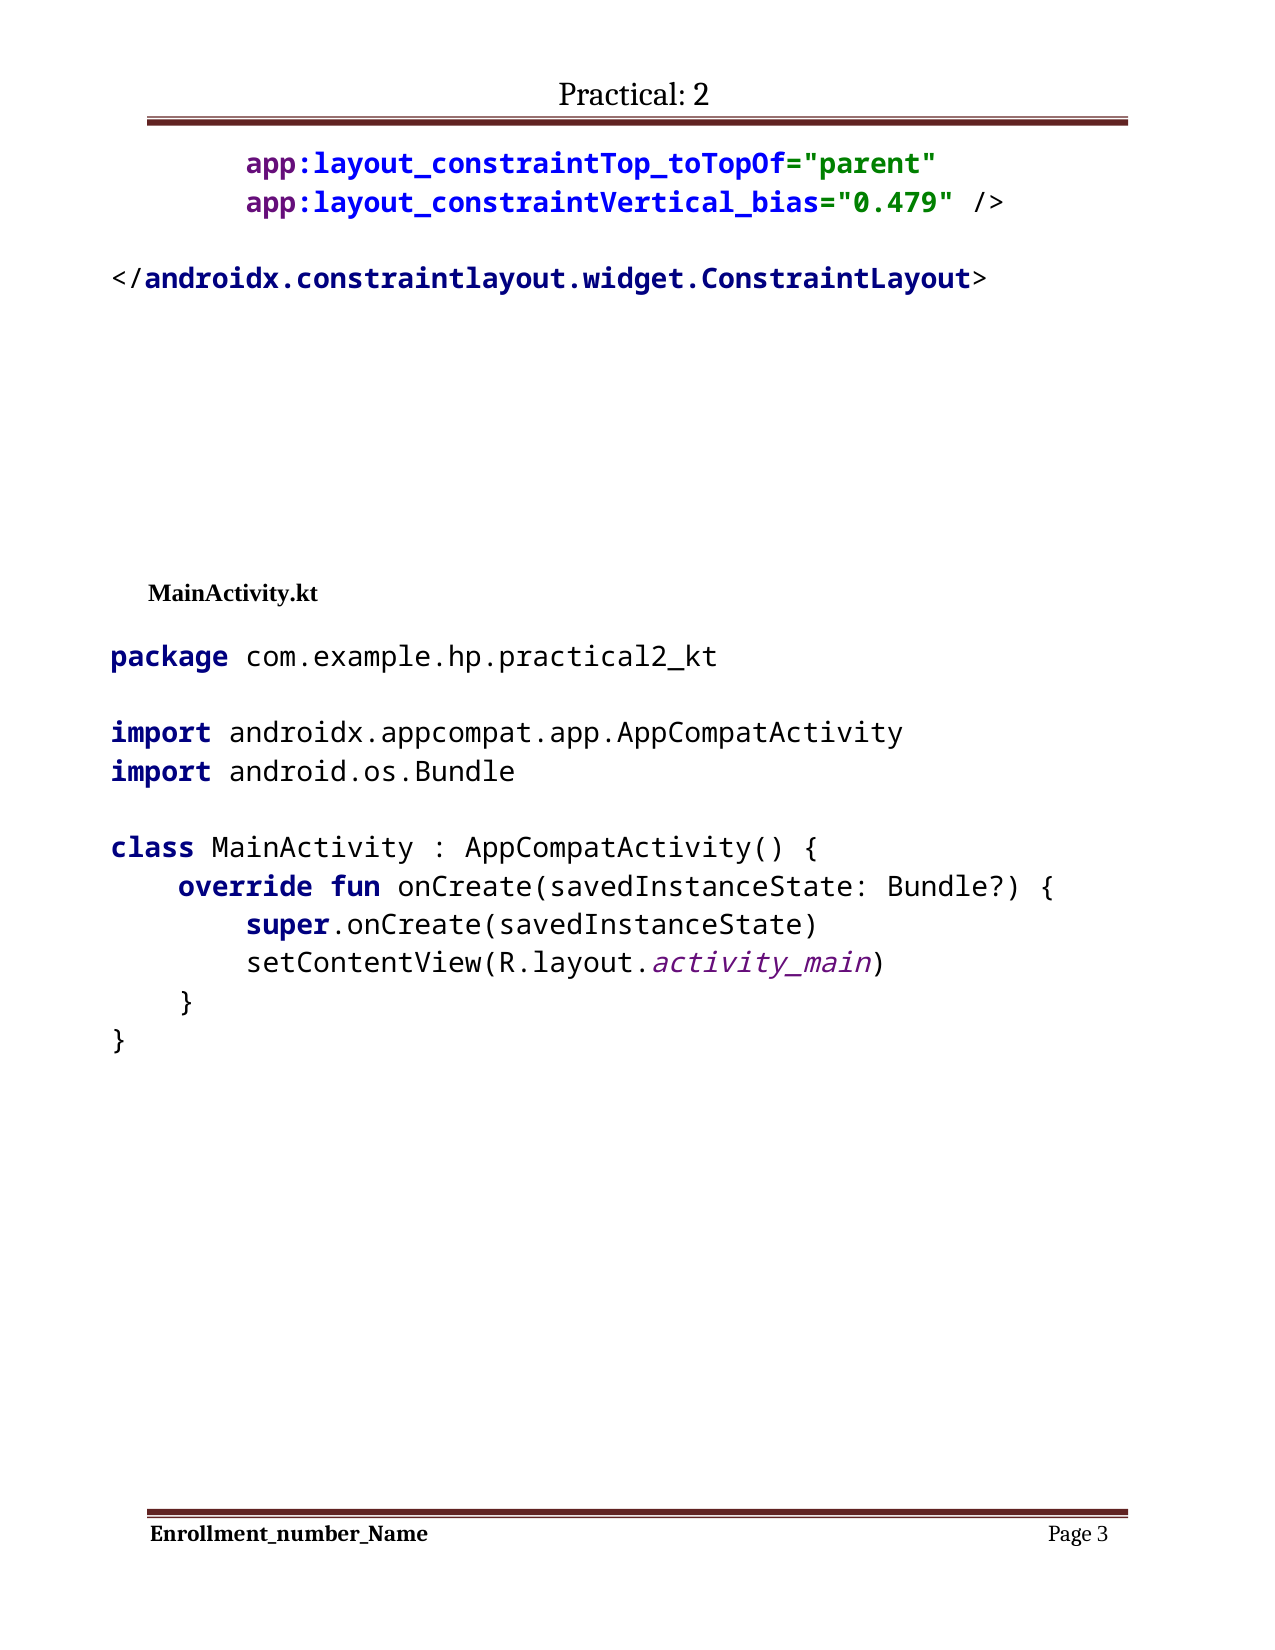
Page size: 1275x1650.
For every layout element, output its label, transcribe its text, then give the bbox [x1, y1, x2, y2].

text package com.example.hp.practical2_kt import androidx.appcompat.app.AppCompatActivity import android.os.Bundle class MainActivity : AppCompatActivity() { override fun onCreate(savedInstanceState: Bundle?) { super.onCreate(savedInstanceState) setContentView(R.layout.activity_main) } } [110, 636, 1173, 1058]
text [110, 144, 1173, 297]
text MainActivity.kt [148, 578, 1173, 607]
